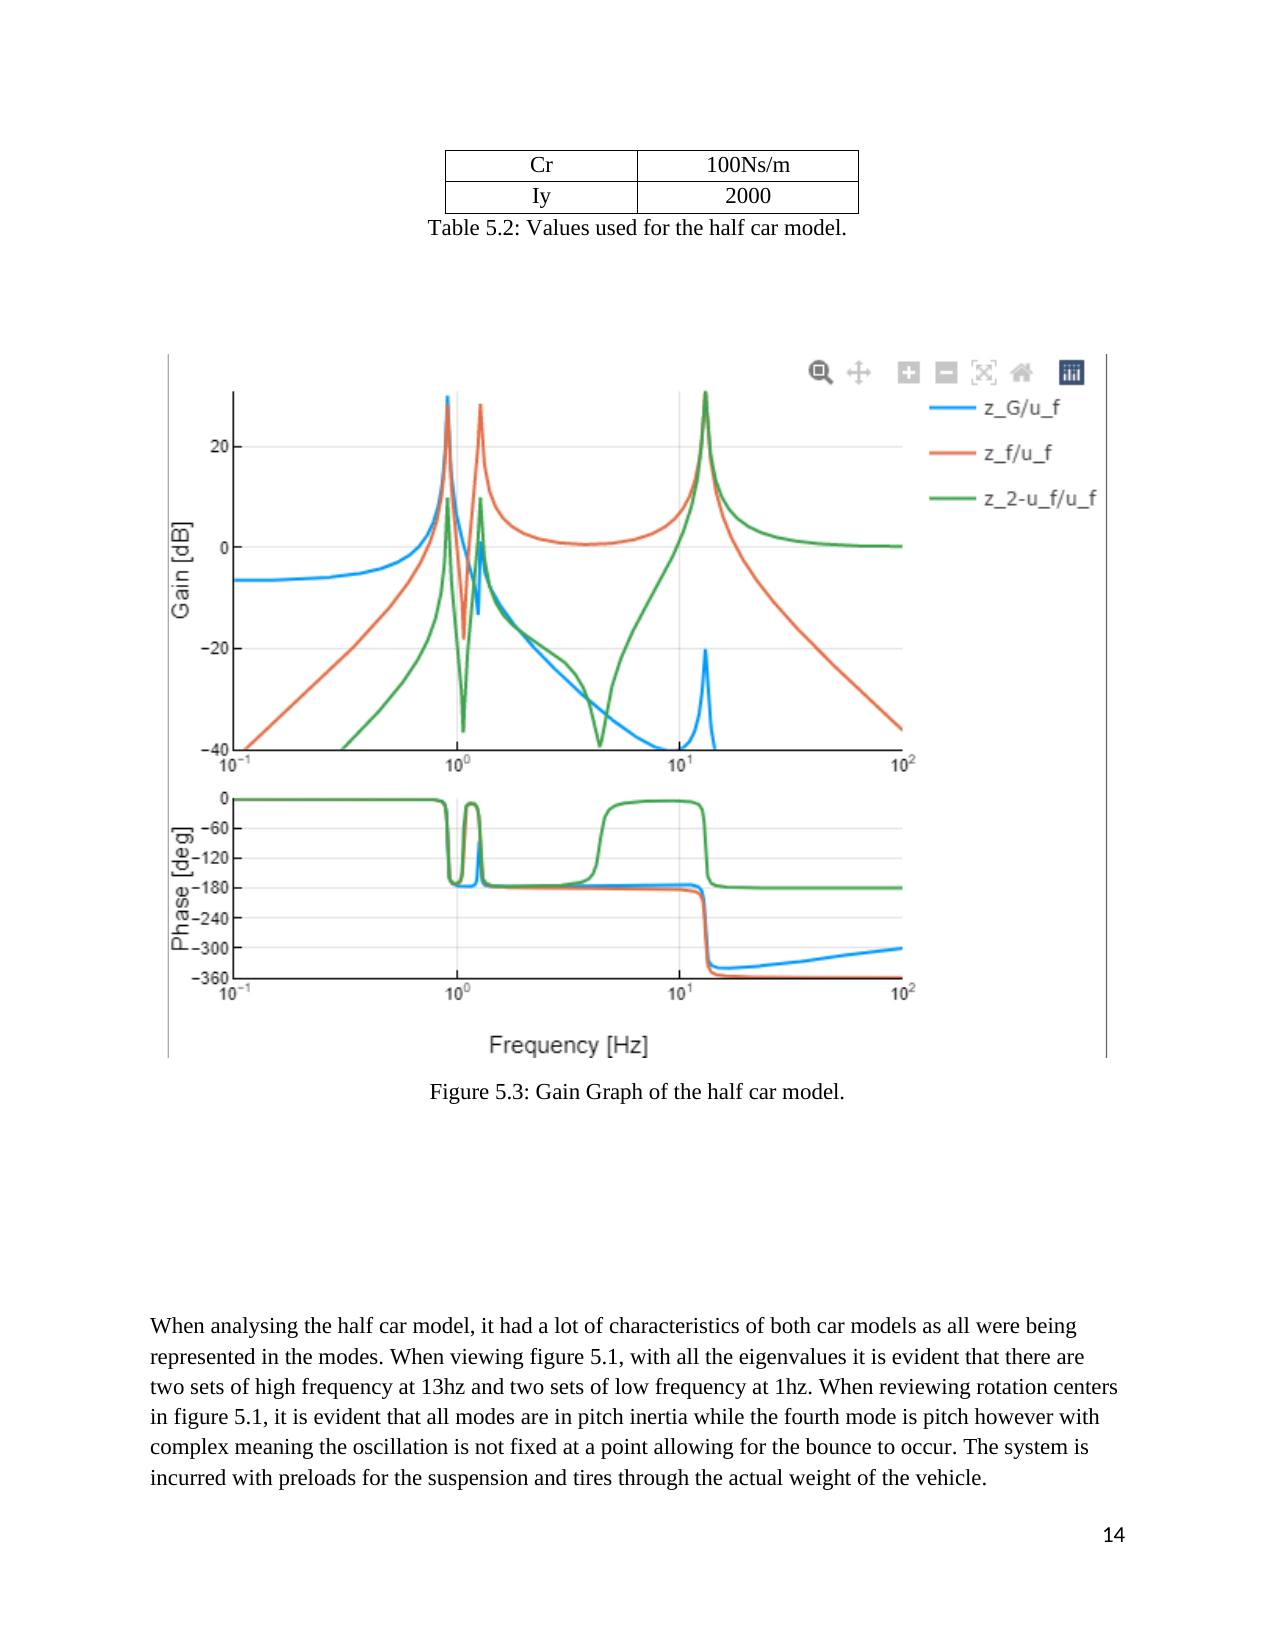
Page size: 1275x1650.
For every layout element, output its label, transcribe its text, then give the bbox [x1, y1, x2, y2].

table_cell Cr [446, 151, 637, 181]
text When analysing the half car model, it had a lot of characteristics of both car models as all were being represented in the modes. When viewing figure 5.1, with all the eigenvalues it is evident that there are two sets of high frequency at 13hz and two sets of low frequency at 1hz. When reviewing rotation centers in figure 5.1, it is evident that all modes are in pitch inertia while the fourth mode is pitch however with complex meaning the oscillation is not fixed at a point allowing for the bounce to occur. The system is incurred with preloads for the suspension and tires through the actual weight of the vehicle. [150, 1313, 1125, 1490]
text Figure 5.3: Gain Graph of the half car model. [150, 1078, 1125, 1104]
table_cell 2000 [638, 182, 858, 212]
table_cell 100Ns/m [638, 151, 858, 181]
table_cell Iy [446, 182, 637, 212]
text Table 5.2: Values used for the half car model. [150, 213, 1125, 240]
picture [167, 354, 1108, 1058]
